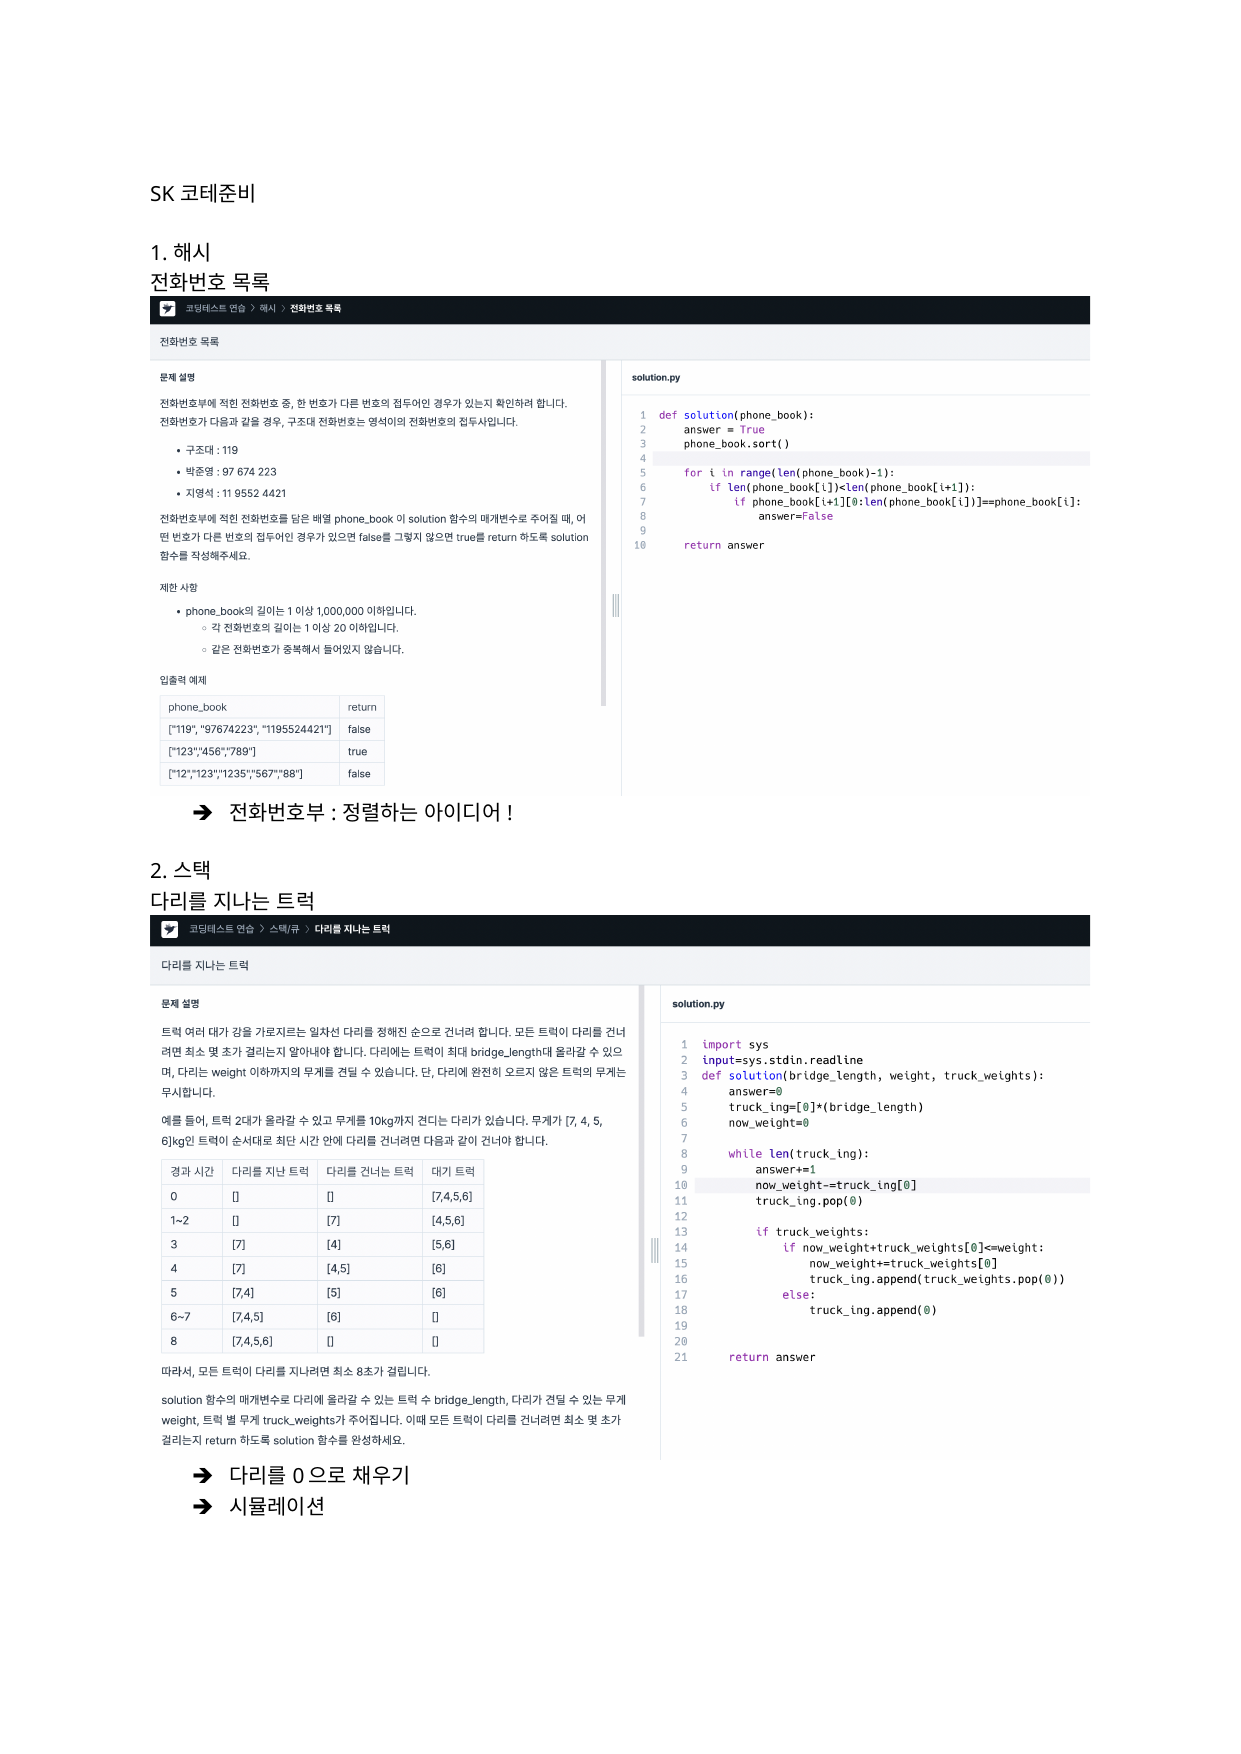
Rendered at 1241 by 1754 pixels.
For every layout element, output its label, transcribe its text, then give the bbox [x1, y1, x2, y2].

list 전화번호부 : 정렬하는 아이디어 ! [192, 796, 1090, 826]
text 다리를 지나는 트럭 [150, 885, 1090, 915]
picture [150, 915, 1091, 1460]
list 시뮬레이션 [192, 1490, 1090, 1520]
list 다리를 0으로 채우기 [192, 1460, 1090, 1490]
picture [150, 296, 1091, 796]
text 전화번호 목록 [150, 266, 1090, 296]
text 1. 해시 [150, 236, 1090, 266]
text 2. 스택 [150, 854, 1090, 885]
text SK 코테준비 [150, 177, 1090, 207]
